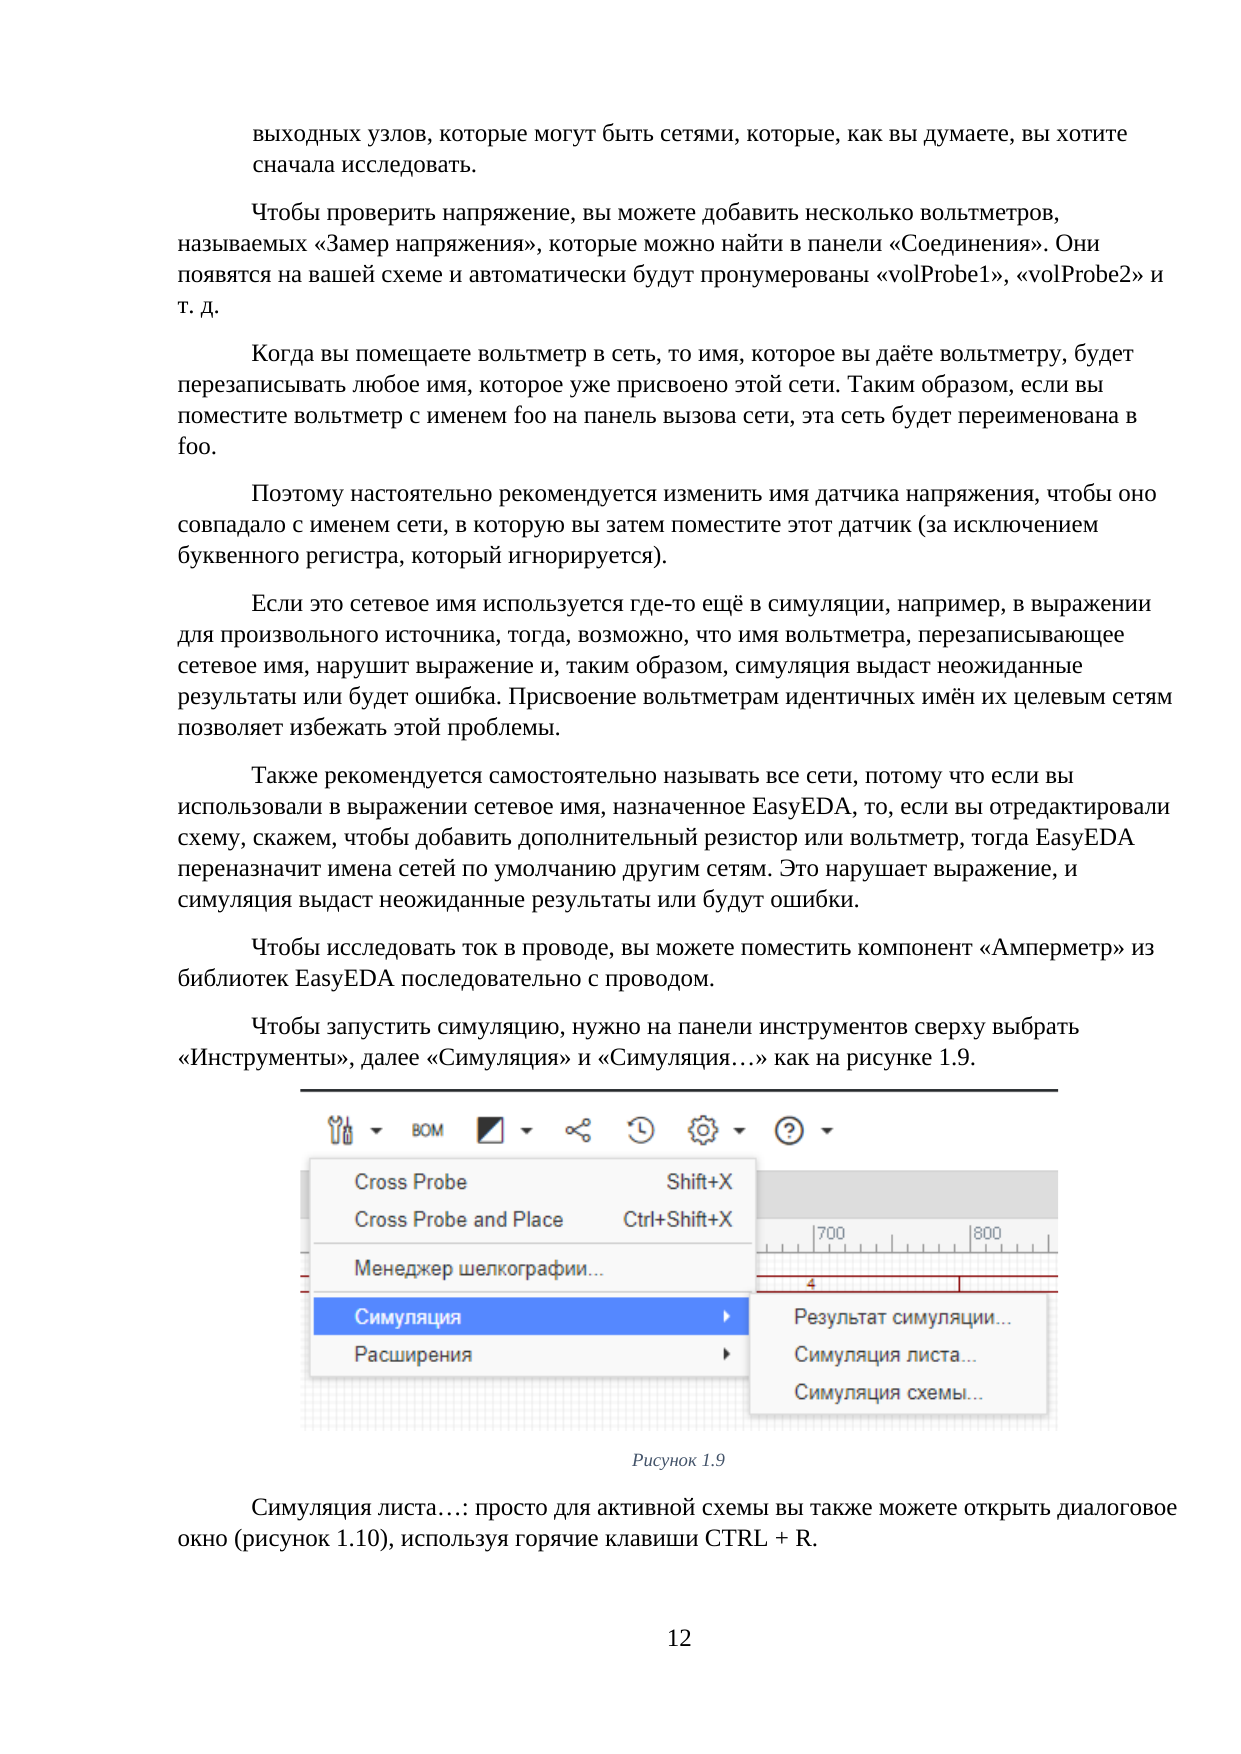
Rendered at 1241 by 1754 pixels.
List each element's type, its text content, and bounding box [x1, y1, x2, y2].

text Чтобы запустить симуляцию, нужно на панели инструментов сверху выбрать «Инструменты», далее «Симуляция» и «Симуляция…» как на рисунке 1.9. [177, 1011, 1181, 1071]
text Поэтому настоятельно рекомендуется изменить имя датчика напряжения, чтобы оно совпадало с именем сети, в которую вы затем поместите этот датчик (за исключением буквенного регистра, который игнорируется). [177, 478, 1181, 569]
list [252, 118, 1181, 178]
text Чтобы исследовать ток в проводе, вы можете поместить компонент «Амперметр» из библиотек EasyEDA последовательно с проводом. [177, 932, 1181, 992]
text Симуляция листа…: просто для активной схемы вы также можете открыть диалоговое окно (рисунок 1.10), используя горячие клавиши CTRL + R. [177, 1492, 1181, 1551]
text Когда вы помещаете вольтметр в сеть, то имя, которое вы даёте вольтметру, будет перезаписывать любое имя, которое уже присвоено этой сети. Таким образом, если вы поместите вольтметр с именем foo на панель вызова сети, эта сеть будет переименована в foo. [177, 338, 1181, 459]
text Если это сетевое имя используется где-то ещё в симуляции, например, в выражении для произвольного источника, тогда, возможно, что имя вольтметра, перезаписывающее сетевое имя, нарушит выражение и, таким образом, симуляция выдаст неожиданные результаты или будет ошибка. Присвоение вольтметрам идентичных имён их целевым сетям позволяет избежать этой проблемы. [177, 588, 1181, 741]
picture [300, 1089, 1059, 1431]
text Также рекомендуется самостоятельно называть все сети, потому что если вы использовали в выражении сетевое имя, назначенное EasyEDA, то, если вы отредактировали схему, скажем, чтобы добавить дополнительный резистор или вольтметр, тогда EasyEDA переназначит имена сетей по умолчанию другим сетям. Это нарушает выражение, и симуляция выдаст неожиданные результаты или будут ошибки. [177, 760, 1181, 913]
text Чтобы проверить напряжение, вы можете добавить несколько вольтметров, называемых «Замер напряжения», которые можно найти в панели «Соединения». Они появятся на вашей схеме и автоматически будут пронумерованы «volProbe1», «volProbe2» и т. д. [177, 197, 1181, 319]
